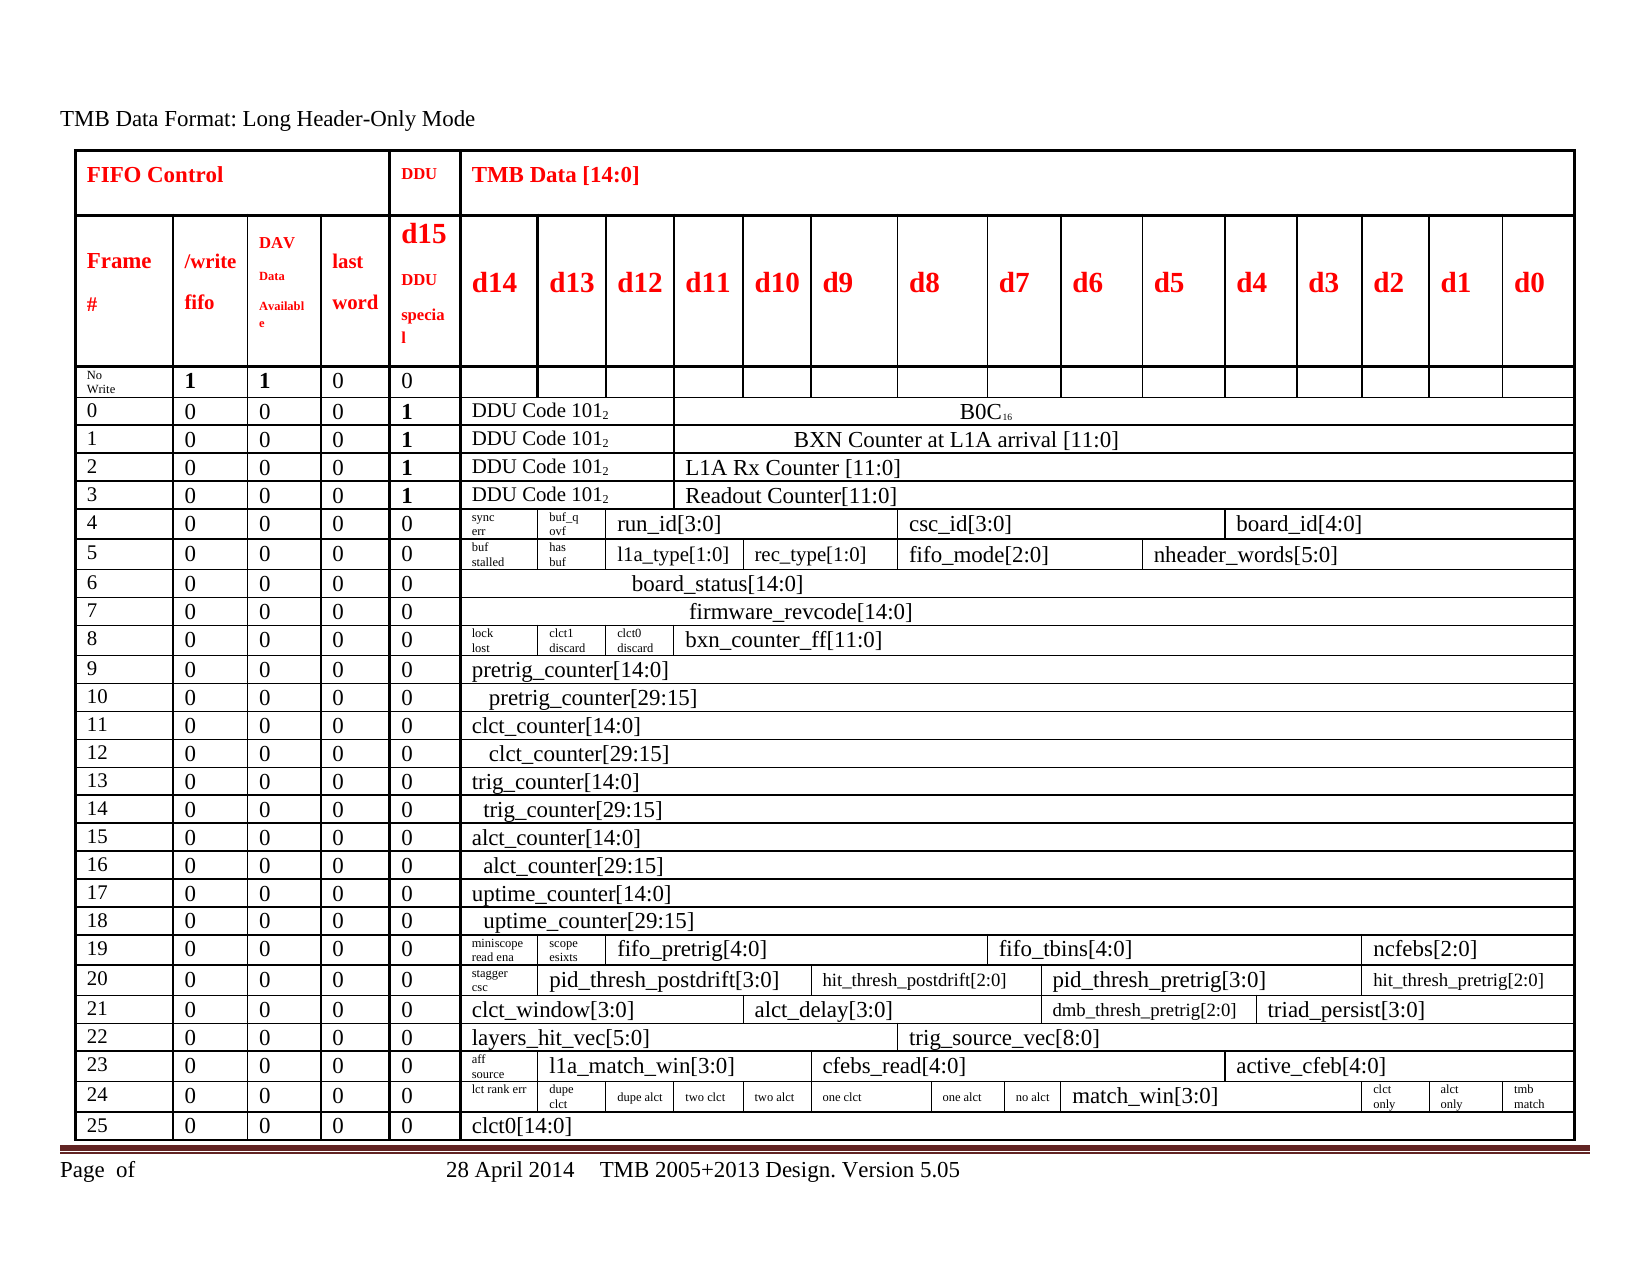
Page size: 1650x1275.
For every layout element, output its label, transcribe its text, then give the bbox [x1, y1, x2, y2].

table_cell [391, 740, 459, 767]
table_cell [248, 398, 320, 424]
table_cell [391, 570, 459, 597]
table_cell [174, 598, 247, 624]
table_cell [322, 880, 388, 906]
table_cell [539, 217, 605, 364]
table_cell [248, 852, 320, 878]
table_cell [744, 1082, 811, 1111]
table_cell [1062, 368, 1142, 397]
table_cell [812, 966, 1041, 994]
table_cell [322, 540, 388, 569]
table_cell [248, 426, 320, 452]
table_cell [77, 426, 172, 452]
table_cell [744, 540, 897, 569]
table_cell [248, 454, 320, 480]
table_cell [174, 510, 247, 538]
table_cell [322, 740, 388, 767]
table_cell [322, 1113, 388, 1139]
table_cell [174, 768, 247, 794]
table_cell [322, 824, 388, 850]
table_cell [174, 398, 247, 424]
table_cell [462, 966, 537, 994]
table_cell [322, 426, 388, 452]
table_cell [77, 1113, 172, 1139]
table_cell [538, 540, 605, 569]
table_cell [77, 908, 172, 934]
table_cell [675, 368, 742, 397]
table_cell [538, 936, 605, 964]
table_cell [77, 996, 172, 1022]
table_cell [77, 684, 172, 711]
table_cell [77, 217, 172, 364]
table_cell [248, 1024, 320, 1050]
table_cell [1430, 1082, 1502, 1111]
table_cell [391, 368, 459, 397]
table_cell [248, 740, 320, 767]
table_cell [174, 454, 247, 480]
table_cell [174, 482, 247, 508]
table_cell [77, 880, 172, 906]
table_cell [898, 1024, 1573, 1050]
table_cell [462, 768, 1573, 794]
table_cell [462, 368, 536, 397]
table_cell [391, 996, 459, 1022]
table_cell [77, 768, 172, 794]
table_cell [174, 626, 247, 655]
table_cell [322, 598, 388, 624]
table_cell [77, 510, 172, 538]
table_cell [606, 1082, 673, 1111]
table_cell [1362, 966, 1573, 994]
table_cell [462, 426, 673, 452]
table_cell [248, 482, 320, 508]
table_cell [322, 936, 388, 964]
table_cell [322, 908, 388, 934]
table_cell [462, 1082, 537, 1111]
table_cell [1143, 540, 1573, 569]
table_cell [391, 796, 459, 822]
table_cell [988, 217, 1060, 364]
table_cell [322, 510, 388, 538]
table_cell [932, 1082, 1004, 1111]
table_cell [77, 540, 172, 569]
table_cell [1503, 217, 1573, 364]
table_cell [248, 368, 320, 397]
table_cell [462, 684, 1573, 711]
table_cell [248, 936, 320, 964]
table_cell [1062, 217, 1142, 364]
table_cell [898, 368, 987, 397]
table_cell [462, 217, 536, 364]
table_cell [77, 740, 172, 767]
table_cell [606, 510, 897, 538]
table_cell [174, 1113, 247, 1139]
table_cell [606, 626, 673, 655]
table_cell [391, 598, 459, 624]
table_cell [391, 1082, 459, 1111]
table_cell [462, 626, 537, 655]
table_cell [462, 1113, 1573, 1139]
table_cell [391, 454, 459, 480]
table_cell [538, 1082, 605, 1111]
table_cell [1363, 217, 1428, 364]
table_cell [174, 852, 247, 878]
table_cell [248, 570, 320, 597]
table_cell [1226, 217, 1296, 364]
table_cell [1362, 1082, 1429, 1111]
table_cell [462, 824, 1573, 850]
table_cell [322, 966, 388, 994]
text TMB Data Format: Long Header-Only Mode [60, 105, 1590, 131]
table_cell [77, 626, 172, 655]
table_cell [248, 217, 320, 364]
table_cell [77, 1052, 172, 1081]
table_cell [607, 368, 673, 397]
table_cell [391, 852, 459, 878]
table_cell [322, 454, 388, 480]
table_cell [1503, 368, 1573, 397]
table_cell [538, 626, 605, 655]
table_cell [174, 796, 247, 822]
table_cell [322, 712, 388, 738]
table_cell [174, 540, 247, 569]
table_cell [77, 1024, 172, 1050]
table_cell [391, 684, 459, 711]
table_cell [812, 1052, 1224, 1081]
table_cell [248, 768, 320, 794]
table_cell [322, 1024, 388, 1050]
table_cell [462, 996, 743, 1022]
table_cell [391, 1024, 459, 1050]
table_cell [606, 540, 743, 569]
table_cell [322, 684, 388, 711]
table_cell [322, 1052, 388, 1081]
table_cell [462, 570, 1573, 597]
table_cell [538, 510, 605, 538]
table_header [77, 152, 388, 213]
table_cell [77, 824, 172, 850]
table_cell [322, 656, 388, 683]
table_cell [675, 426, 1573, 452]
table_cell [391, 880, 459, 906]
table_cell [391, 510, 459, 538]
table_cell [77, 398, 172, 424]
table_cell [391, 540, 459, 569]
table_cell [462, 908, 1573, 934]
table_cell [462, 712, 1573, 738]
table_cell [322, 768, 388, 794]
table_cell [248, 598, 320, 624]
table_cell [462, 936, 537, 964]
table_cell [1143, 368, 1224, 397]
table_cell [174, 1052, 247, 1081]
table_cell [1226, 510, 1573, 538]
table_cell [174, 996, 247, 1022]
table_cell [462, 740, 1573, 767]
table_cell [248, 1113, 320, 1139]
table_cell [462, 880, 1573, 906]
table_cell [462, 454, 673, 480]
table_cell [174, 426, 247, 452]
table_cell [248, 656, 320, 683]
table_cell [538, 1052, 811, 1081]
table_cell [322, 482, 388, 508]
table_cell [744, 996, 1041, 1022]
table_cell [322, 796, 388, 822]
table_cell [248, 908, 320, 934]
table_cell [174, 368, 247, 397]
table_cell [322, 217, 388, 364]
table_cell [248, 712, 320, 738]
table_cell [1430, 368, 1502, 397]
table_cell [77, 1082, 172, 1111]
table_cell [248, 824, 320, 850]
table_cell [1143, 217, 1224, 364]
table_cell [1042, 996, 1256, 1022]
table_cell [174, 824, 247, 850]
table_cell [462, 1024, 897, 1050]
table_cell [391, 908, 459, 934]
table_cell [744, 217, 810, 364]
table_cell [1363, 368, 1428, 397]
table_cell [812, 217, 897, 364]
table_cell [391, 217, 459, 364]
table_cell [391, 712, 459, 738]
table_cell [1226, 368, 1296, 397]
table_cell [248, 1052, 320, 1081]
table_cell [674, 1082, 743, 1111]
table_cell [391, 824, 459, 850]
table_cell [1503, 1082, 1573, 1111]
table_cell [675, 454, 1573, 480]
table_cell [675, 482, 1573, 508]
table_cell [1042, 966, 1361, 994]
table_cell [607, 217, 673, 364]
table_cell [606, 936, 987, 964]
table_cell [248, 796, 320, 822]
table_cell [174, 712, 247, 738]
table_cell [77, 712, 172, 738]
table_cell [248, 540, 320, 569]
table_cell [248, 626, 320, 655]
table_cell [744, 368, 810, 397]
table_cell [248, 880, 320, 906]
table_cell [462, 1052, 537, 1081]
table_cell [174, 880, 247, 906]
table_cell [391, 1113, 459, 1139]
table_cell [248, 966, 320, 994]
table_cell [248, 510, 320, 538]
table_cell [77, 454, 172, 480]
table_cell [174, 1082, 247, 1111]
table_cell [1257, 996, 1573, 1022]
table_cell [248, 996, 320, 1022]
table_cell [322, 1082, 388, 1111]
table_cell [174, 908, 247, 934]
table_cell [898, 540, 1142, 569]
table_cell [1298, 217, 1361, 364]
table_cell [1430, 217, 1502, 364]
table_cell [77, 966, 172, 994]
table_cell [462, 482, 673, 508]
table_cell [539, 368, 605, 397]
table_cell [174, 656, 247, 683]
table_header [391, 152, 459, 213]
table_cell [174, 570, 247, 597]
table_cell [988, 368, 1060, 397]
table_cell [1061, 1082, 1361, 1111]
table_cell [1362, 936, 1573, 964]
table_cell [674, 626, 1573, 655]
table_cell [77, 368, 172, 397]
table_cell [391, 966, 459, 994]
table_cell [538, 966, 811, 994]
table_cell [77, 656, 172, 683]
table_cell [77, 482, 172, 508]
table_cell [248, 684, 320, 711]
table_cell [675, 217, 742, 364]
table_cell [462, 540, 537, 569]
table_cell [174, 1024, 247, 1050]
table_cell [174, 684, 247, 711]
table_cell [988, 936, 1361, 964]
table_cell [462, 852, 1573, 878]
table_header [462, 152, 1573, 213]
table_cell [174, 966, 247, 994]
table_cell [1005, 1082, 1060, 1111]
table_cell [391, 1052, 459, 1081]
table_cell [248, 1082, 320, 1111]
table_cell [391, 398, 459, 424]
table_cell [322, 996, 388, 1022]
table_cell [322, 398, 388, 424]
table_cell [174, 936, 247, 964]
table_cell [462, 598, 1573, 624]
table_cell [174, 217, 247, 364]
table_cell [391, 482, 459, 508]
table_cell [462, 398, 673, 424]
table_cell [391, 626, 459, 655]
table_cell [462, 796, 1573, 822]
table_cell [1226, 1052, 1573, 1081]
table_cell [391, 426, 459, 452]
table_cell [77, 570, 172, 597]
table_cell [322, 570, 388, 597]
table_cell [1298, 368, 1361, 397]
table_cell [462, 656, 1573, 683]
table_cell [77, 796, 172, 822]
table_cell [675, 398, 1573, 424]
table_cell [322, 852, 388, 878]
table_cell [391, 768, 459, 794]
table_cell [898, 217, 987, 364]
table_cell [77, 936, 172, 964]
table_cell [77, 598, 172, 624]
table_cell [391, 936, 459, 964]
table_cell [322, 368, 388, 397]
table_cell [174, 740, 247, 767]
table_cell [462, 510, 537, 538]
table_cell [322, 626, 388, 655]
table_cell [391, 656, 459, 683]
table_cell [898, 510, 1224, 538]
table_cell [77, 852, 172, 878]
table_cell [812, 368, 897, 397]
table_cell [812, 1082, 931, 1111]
